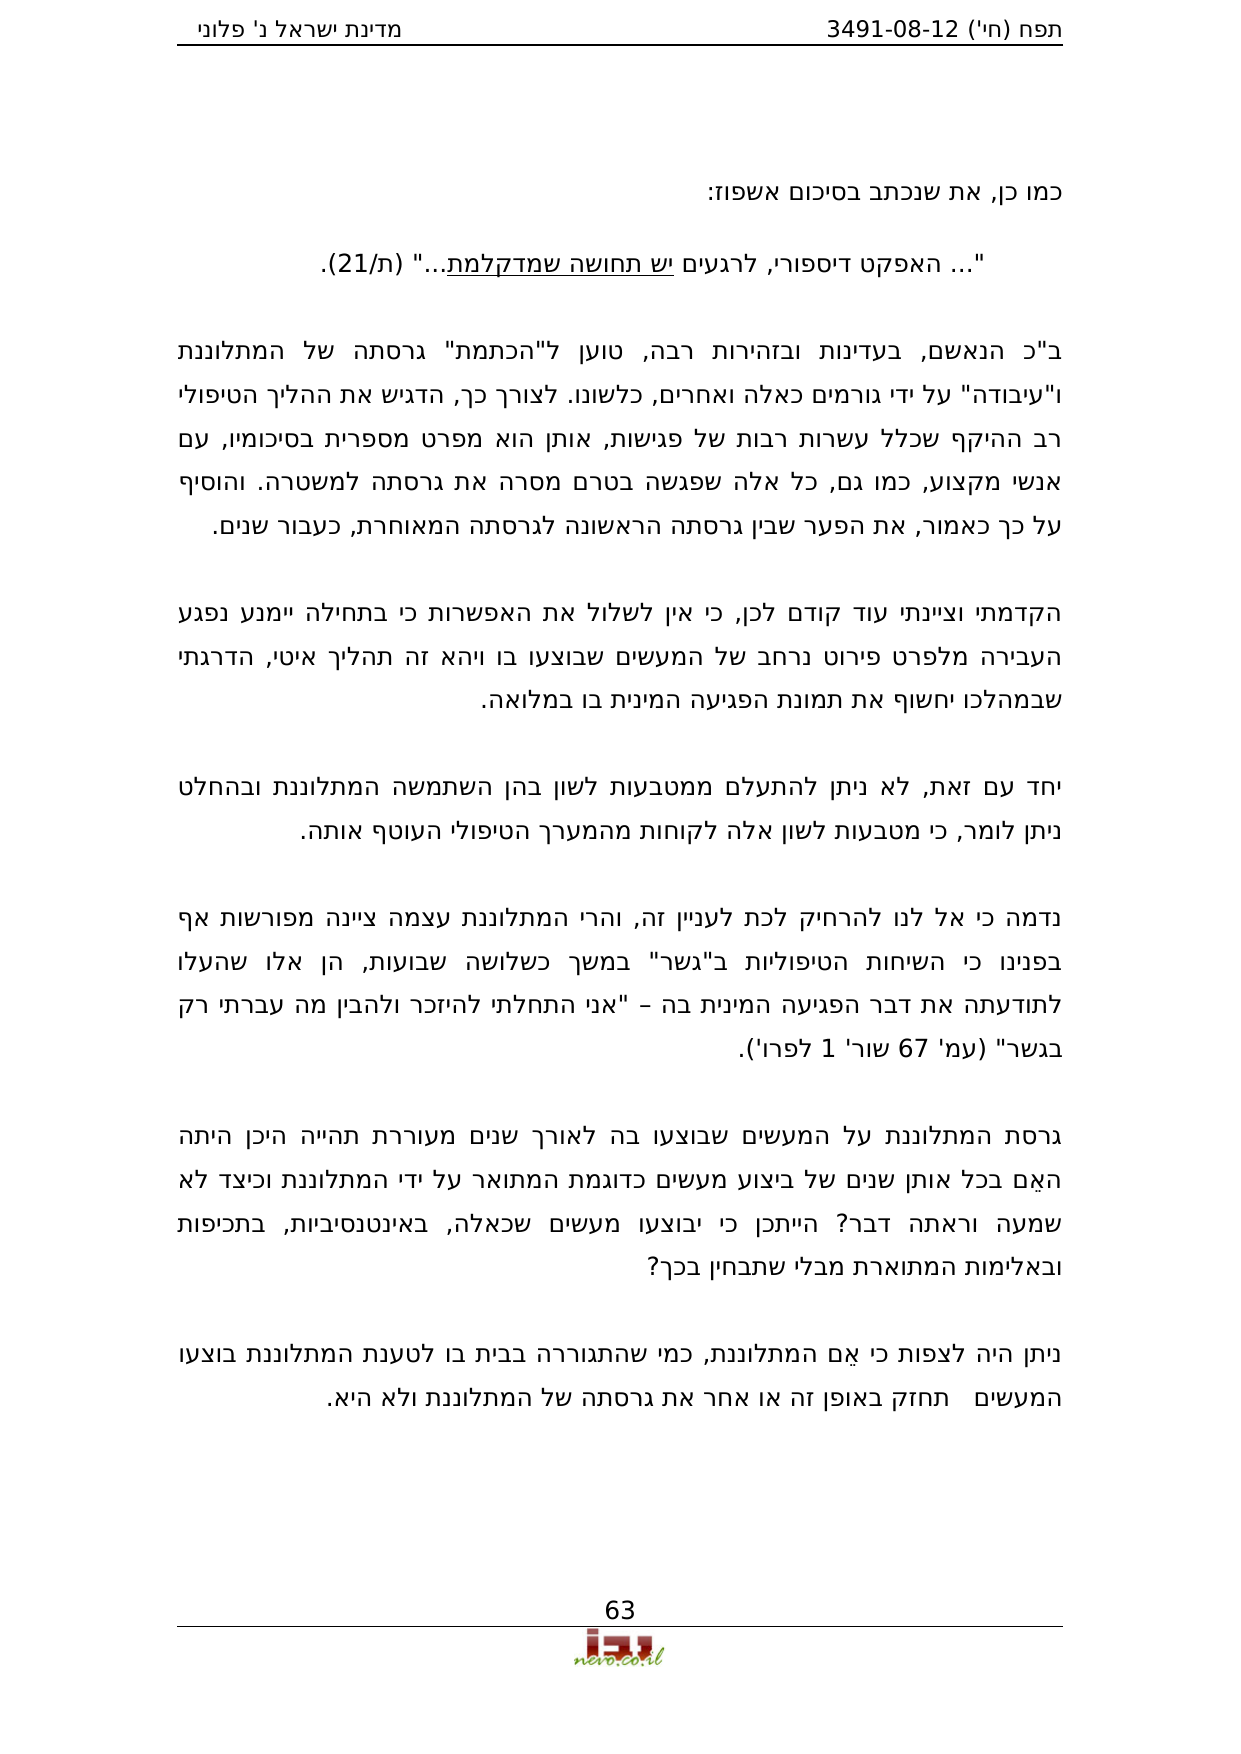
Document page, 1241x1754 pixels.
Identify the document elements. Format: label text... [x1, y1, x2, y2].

text הקדמתי וציינתי עוד קודם לכן, כי אין לשלול את האפשרות כי בתחילה יימנע נפגע העבירה מלפרט פירוט נרחב של המעשים שבוצעו בו ויהא זה תהליך איטי, הדרגתי שבמהלכו יחשוף את תמונת הפגיעה המינית בו במלואה. [177, 598, 1063, 715]
text כמו כן, את שנכתב בסיכום אשפוז: [177, 177, 1063, 206]
picture [574, 1628, 666, 1667]
text יחד עם זאת, לא ניתן להתעלם ממטבעות לשון בהן השתמשה המתלוננת ובהחלט ניתן לומר, כי מטבעות לשון אלה לקוחות מהמערך הטיפולי העוטף אותה. [177, 773, 1063, 846]
text ניתן היה לצפות כי אֵם המתלוננת, כמי שהתגוררה בבית בו לטענת המתלוננת בוצעו המעשים תחזק באופן זה או אחר את גרסתה של המתלוננת ולא היא. [177, 1339, 1063, 1412]
text ב"כ הנאשם, בעדינות ובזהירות רבה, טוען ל"הכתמת" גרסתה של המתלוננת ו"עיבודה" על ידי גורמים כאלה ואחרים, כלשונו. לצורך כך, הדגיש את ההליך הטיפולי רב ההיקף שכלל עשרות רבות של פגישות, אותן הוא מפרט מספרית בסיכומיו, עם אנשי מקצוע, כמו גם, כל אלה שפגשה בטרם מסרה את גרסתה למשטרה. והוסיף על כך כאמור, את הפער שבין גרסתה הראשונה לגרסתה המאוחרת, כעבור שנים. [177, 336, 1063, 541]
text נדמה כי אל לנו להרחיק לכת לעניין זה, והרי המתלוננת עצמה ציינה מפורשות אף בפנינו כי השיחות הטיפוליות ב"גשר" במשך כשלושה שבועות, הן אלו שהעלו לתודעתה את דבר הפגיעה המינית בה – "אני התחלתי להיזכר ולהבין מה עברתי רק בגשר" (עמ' 67 שור' 1 לפרו'). [177, 903, 1063, 1064]
text גרסת המתלוננת על המעשים שבוצעו בה לאורך שנים מעוררת תהייה היכן היתה האֵם בכל אותן שנים של ביצוע מעשים כדוגמת המתואר על ידי המתלוננת וכיצד לא שמעה וראתה דבר? הייתכן כי יבוצעו מעשים שכאלה, באינטנסיביות, בתכיפות ובאלימות המתוארת מבלי שתבחין בכך? [177, 1121, 1063, 1282]
text "... האפקט דיספורי, לרגעים יש תחושה שמדקלמת..." (ת/21). [177, 250, 985, 279]
